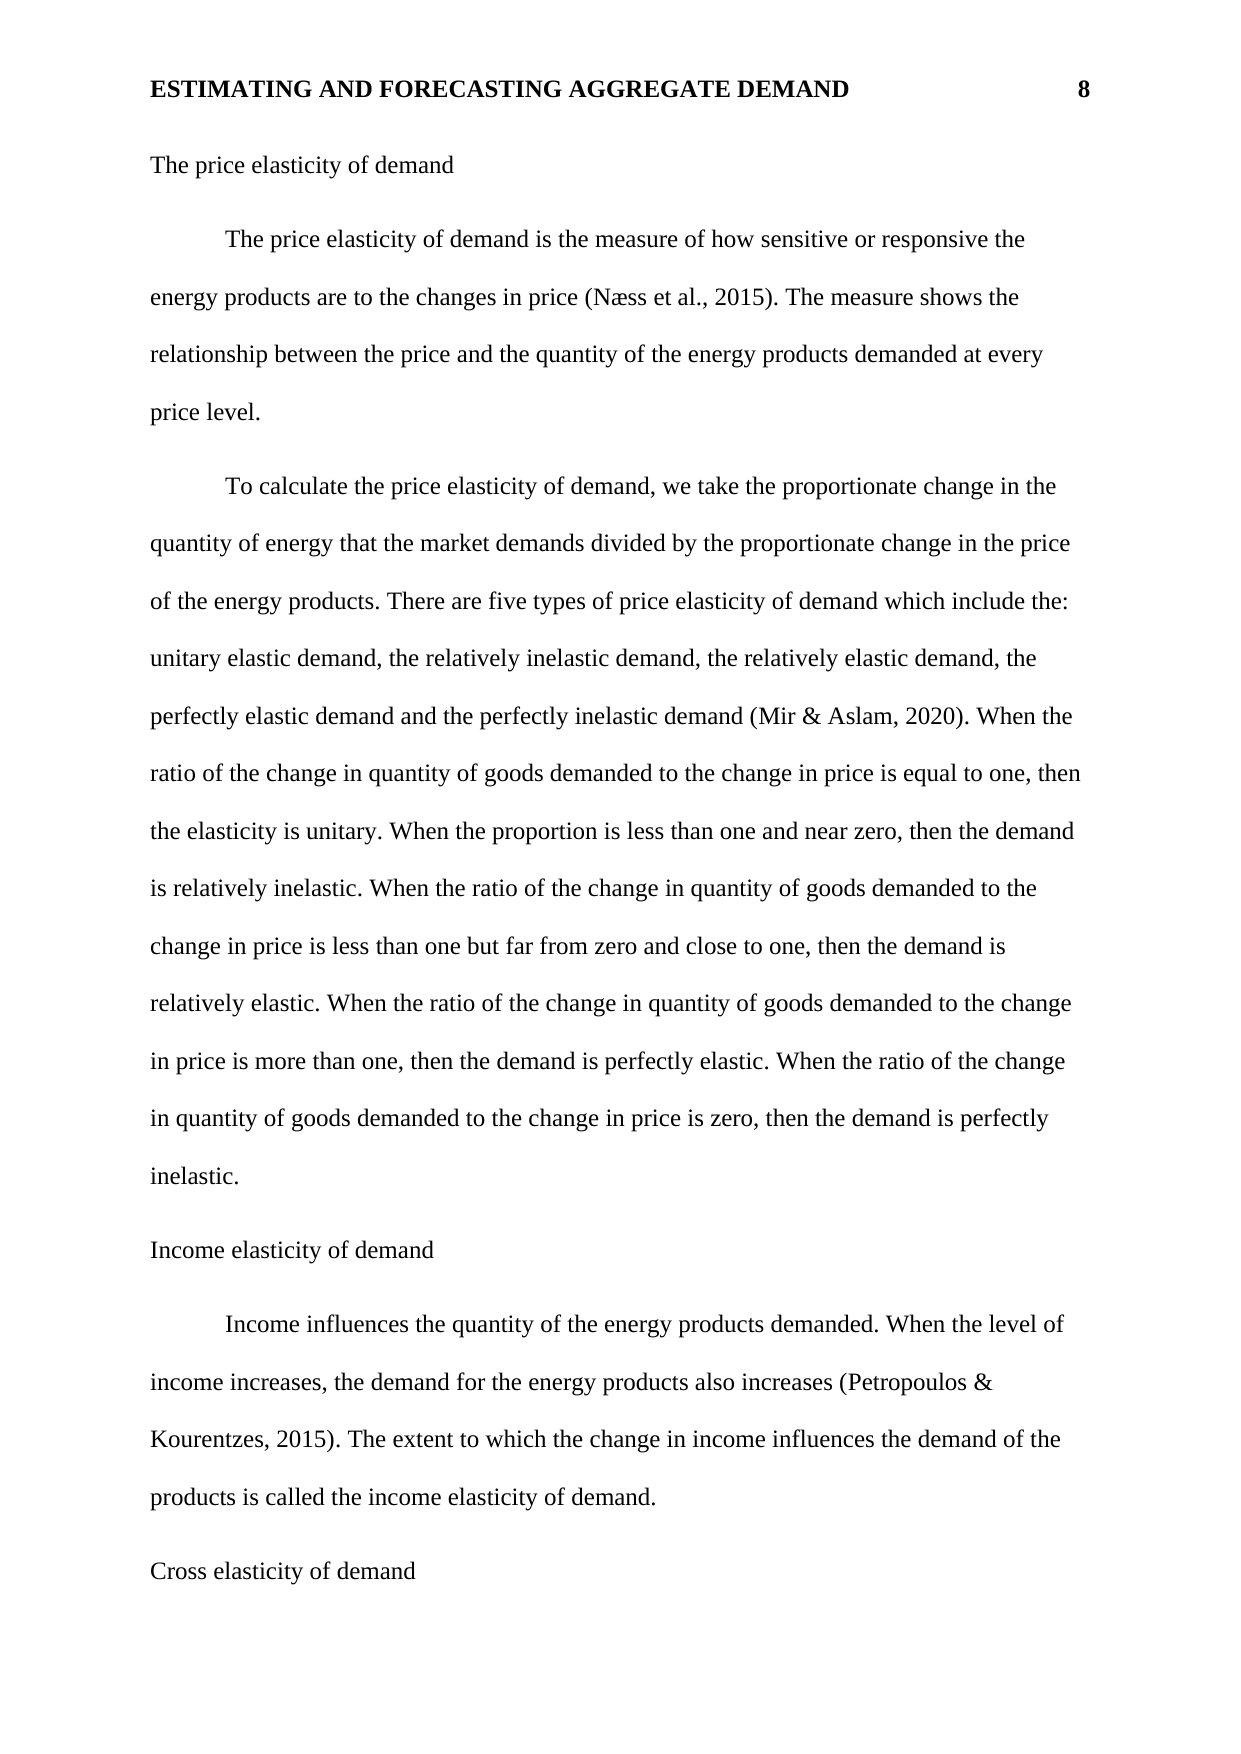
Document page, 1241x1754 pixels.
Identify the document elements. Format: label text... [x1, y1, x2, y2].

text To calculate the price elasticity of demand, we take the proportionate change in the quantity of energy that the market demands divided by the proportionate change in the price of the energy products. There are five types of price elasticity of demand which include the: unitary elastic demand, the relatively inelastic demand, the relatively elastic demand, the perfectly elastic demand and the perfectly inelastic demand (Mir & Aslam, 2020). When the ratio of the change in quantity of goods demanded to the change in price is equal to one, then the elasticity is unitary. When the proportion is less than one and near zero, then the demand is relatively inelastic. When the ratio of the change in quantity of goods demanded to the change in price is less than one but far from zero and close to one, then the demand is relatively elastic. When the ratio of the change in quantity of goods demanded to the change in price is more than one, then the demand is perfectly elastic. When the ratio of the change in quantity of goods demanded to the change in price is zero, then the demand is perfectly inelastic. [150, 471, 1090, 1189]
text The price elasticity of demand [150, 150, 1090, 179]
text Income elasticity of demand [150, 1235, 1090, 1264]
text Cross elasticity of demand [150, 1556, 1090, 1584]
text The price elasticity of demand is the measure of how sensitive or responsive the energy products are to the changes in price (Næss et al., 2015). The measure shows the relationship between the price and the quantity of the energy products demanded at every price level. [150, 224, 1090, 425]
text Income influences the quantity of the energy products demanded. When the level of income increases, the demand for the energy products also increases (Petropoulos & Kourentzes, 2015). The extent to which the change in income influences the demand of the products is called the income elasticity of demand. [150, 1309, 1090, 1510]
